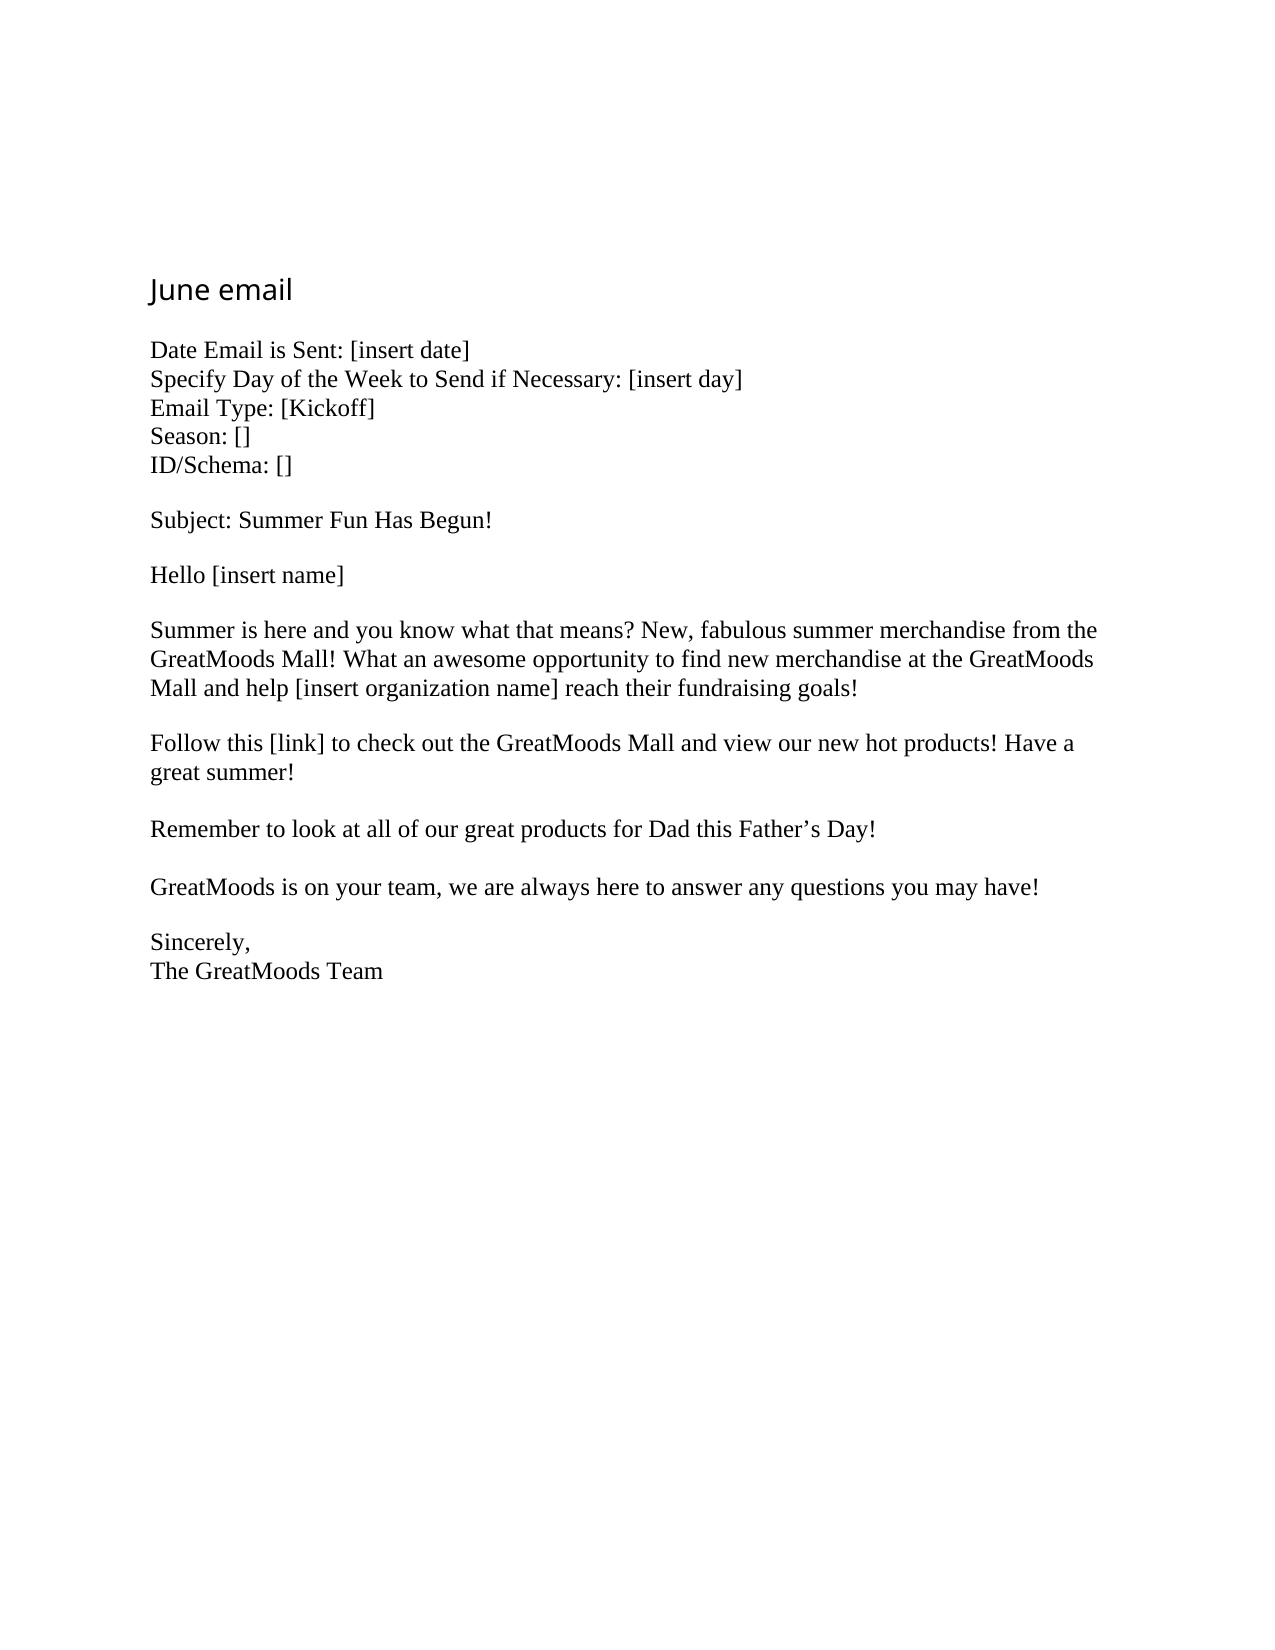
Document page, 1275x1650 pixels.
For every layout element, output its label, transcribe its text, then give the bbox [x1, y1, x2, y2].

text Date Email is Sent: [insert date] [150, 335, 1125, 364]
text Summer is here and you know what that means? New, fabulous summer merchandise from the GreatMoods Mall! What an awesome opportunity to find new merchandise at the GreatMoods Mall and help [insert organization name] reach their fundraising goals! [150, 616, 1125, 702]
text ID/Schema: [] [150, 450, 1125, 479]
text Email Type: [Kickoff] [150, 393, 1125, 421]
text Remember to look at all of our great products for Dad this Father’s Day! [150, 814, 1125, 843]
text Specify Day of the Week to Send if Necessary: [insert day] [150, 364, 1125, 393]
text The GreatMoods Team [150, 956, 1125, 984]
text GreatMoods is on your team, we are always here to answer any questions you may have! [150, 872, 1125, 901]
text Hello [insert name] [150, 560, 1125, 589]
text Subject: Summer Fun Has Begun! [150, 505, 1125, 534]
text Season: [] [150, 421, 1125, 450]
text June email [150, 269, 1125, 308]
text Follow this [link] to check out the GreatMoods Mall and view our new hot products! Have a great summer! [150, 728, 1125, 786]
text Sincerely, [150, 927, 1125, 956]
